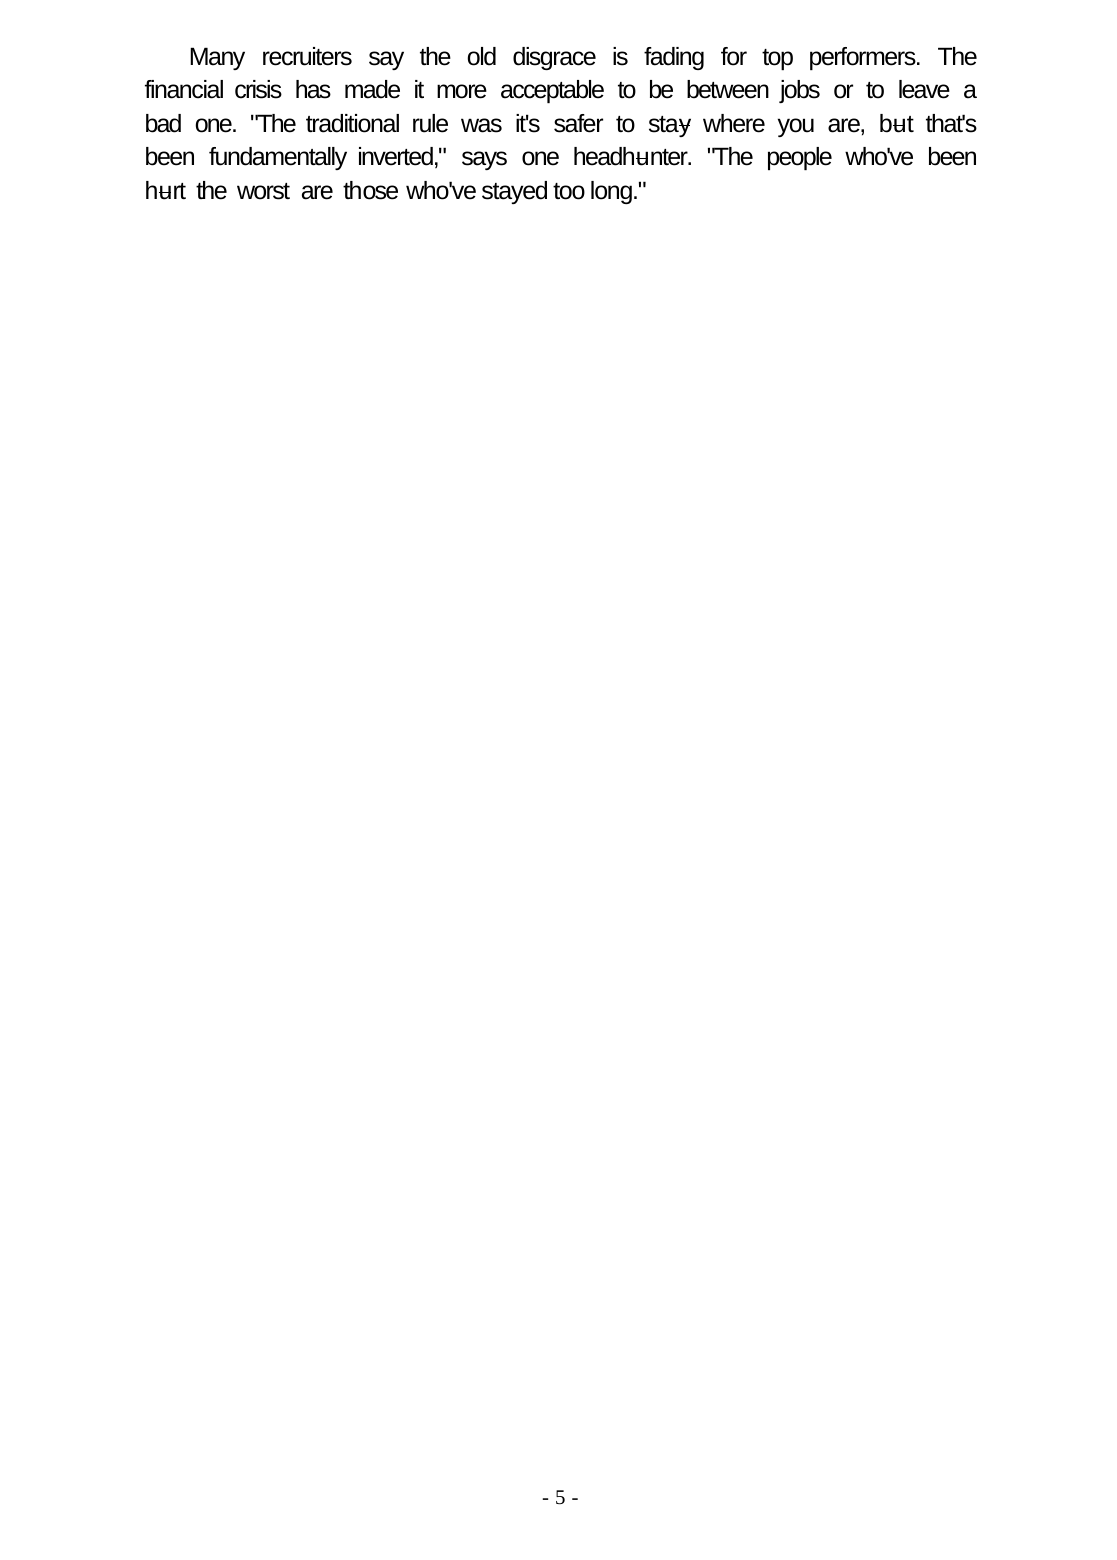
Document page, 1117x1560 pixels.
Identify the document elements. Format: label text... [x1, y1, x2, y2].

text Many recruiters say the old disgrace is fading for top performers. The financial crisis has made it more acceptable to be between jobs or to leave a bad one. "The traditional rule was it's safer to stay where you are, but that's been fundamentally inverted," says one headhunter. "The people who've been hurt the worst are those who've stayed too long." [144, 42, 980, 204]
